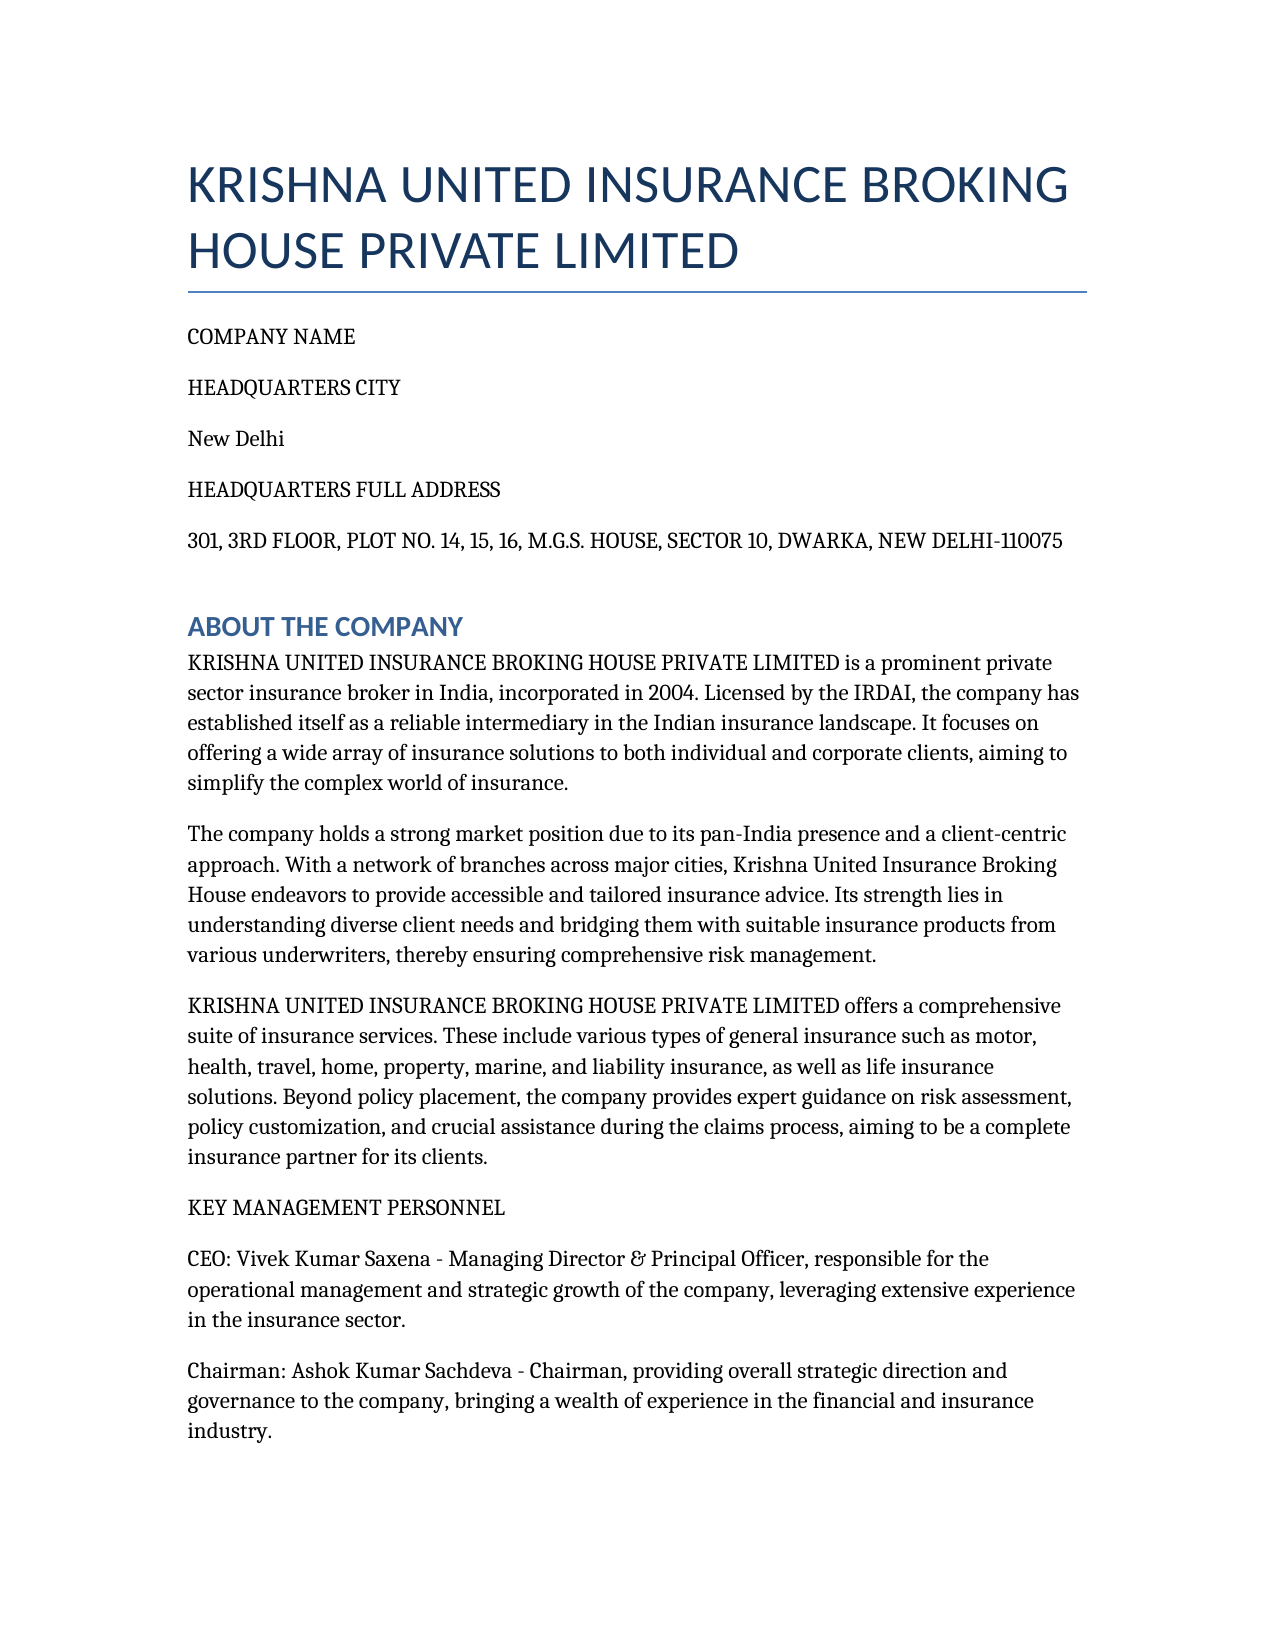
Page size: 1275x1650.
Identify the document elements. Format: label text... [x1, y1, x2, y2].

text 301, 3RD FLOOR, PLOT NO. 14, 15, 16, M.G.S. HOUSE, SECTOR 10, DWARKA, NEW DELHI-110075 [187, 528, 1087, 554]
text COMPANY NAME [187, 324, 1087, 350]
text New Delhi [187, 426, 1087, 452]
title KRISHNA UNITED INSURANCE BROKING HOUSE PRIVATE LIMITED [187, 150, 1087, 293]
text KRISHNA UNITED INSURANCE BROKING HOUSE PRIVATE LIMITED is a prominent private sector insurance broker in India, incorporated in 2004. Licensed by the IRDAI, the company has established itself as a reliable intermediary in the Indian insurance landscape. It focuses on offering a wide array of insurance solutions to both individual and corporate clients, aiming to simplify the complex world of insurance. [187, 649, 1087, 796]
text HEADQUARTERS CITY [187, 375, 1087, 401]
text CEO: Vivek Kumar Saxena - Managing Director & Principal Officer, responsible for the operational management and strategic growth of the company, leveraging extensive experience in the insurance sector. [187, 1246, 1087, 1333]
subtitle ABOUT THE COMPANY [187, 608, 1087, 644]
text KEY MANAGEMENT PERSONNEL [187, 1195, 1087, 1221]
text HEADQUARTERS FULL ADDRESS [187, 477, 1087, 503]
text The company holds a strong market position due to its pan-India presence and a client-centric approach. With a network of branches across major cities, Krishna United Insurance Broking House endeavors to provide accessible and tailored insurance advice. Its strength lies in understanding diverse client needs and bridging them with suitable insurance products from various underwriters, thereby ensuring comprehensive risk management. [187, 821, 1087, 968]
text Chairman: Ashok Kumar Sachdeva - Chairman, providing overall strategic direction and governance to the company, bringing a wealth of experience in the financial and insurance industry. [187, 1358, 1087, 1444]
text KRISHNA UNITED INSURANCE BROKING HOUSE PRIVATE LIMITED offers a comprehensive suite of insurance services. These include various types of general insurance such as motor, health, travel, home, property, marine, and liability insurance, as well as life insurance solutions. Beyond policy placement, the company provides expert guidance on risk assessment, policy customization, and crucial assistance during the claims process, aiming to be a complete insurance partner for its clients. [187, 993, 1087, 1170]
